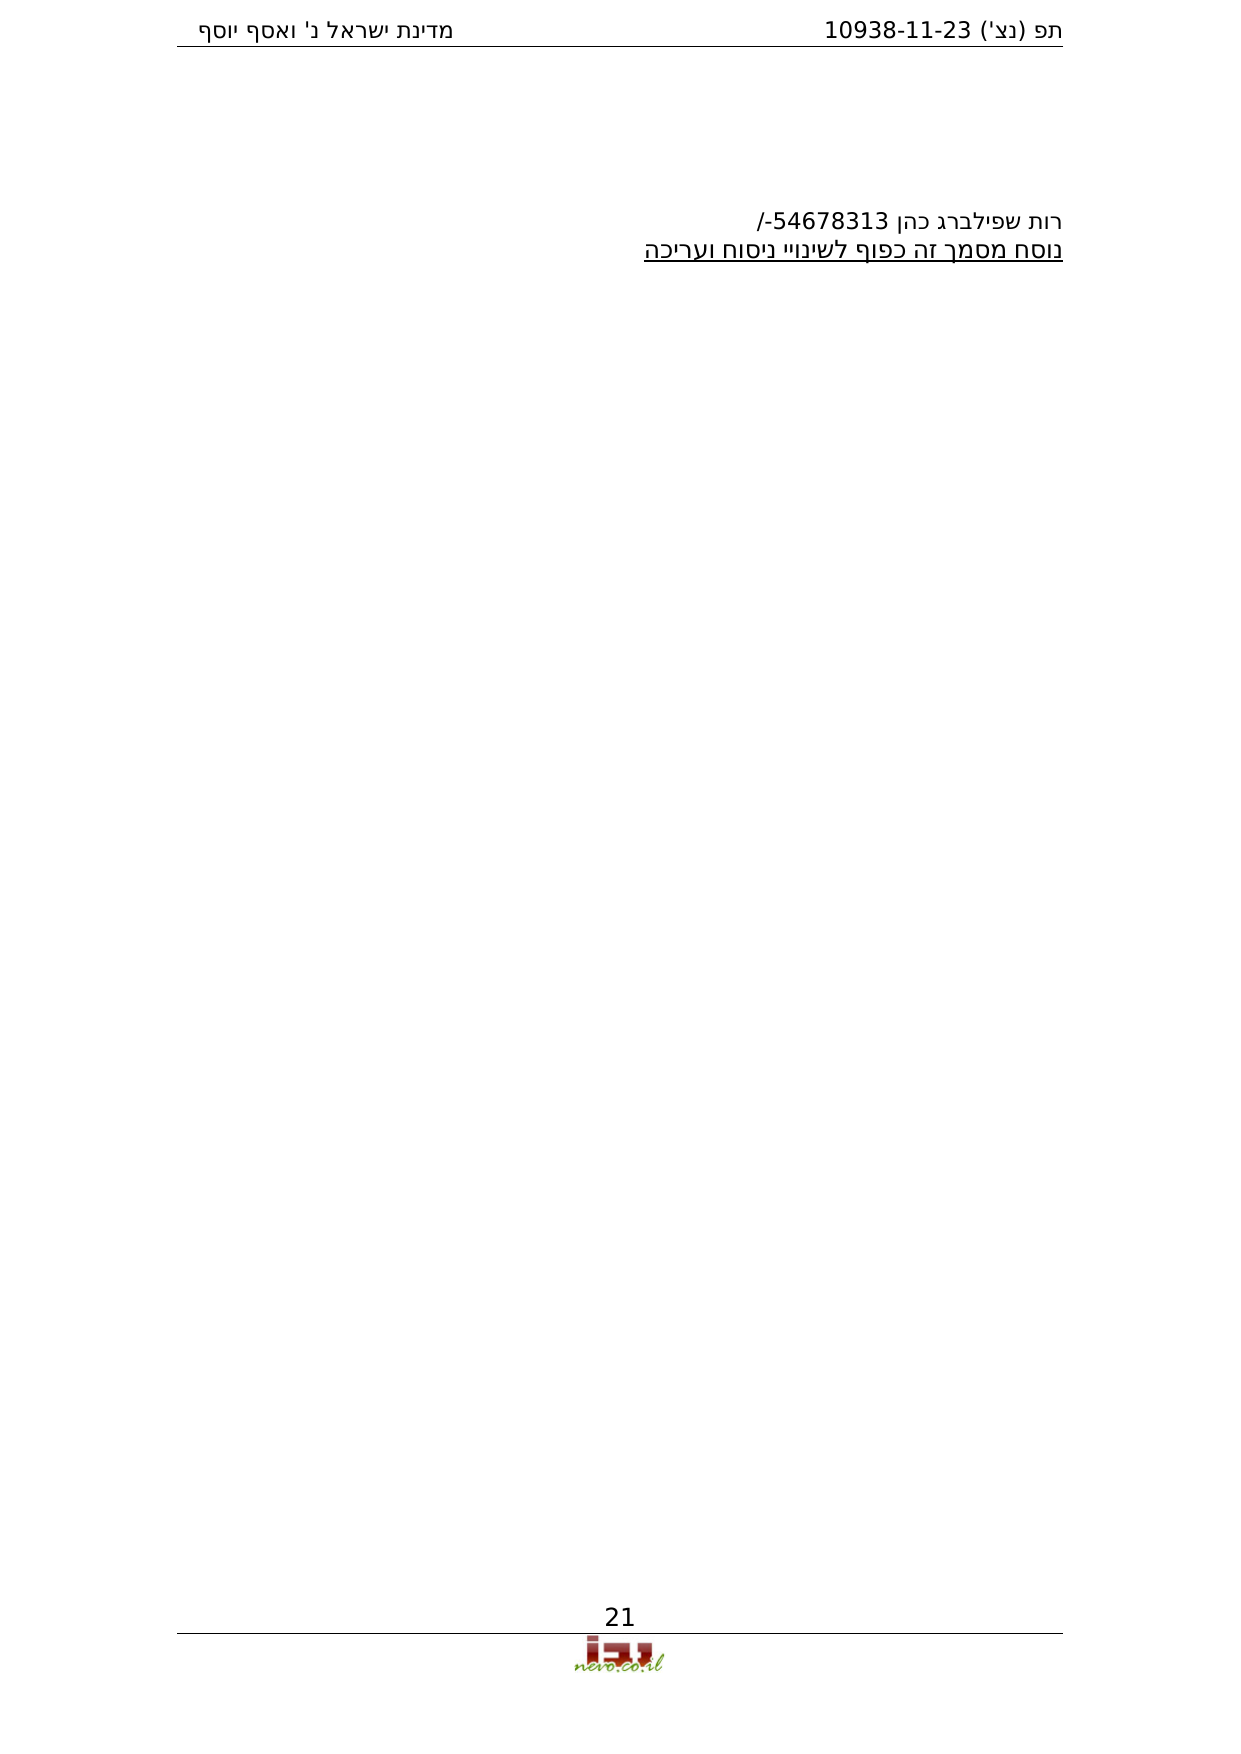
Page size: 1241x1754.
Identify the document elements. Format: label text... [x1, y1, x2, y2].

text רות שפילברג כהן 54678313-/ [177, 208, 1063, 235]
text נוסח מסמך זה כפוף לשינויי ניסוח ועריכה [177, 235, 1063, 264]
picture [574, 1635, 666, 1673]
